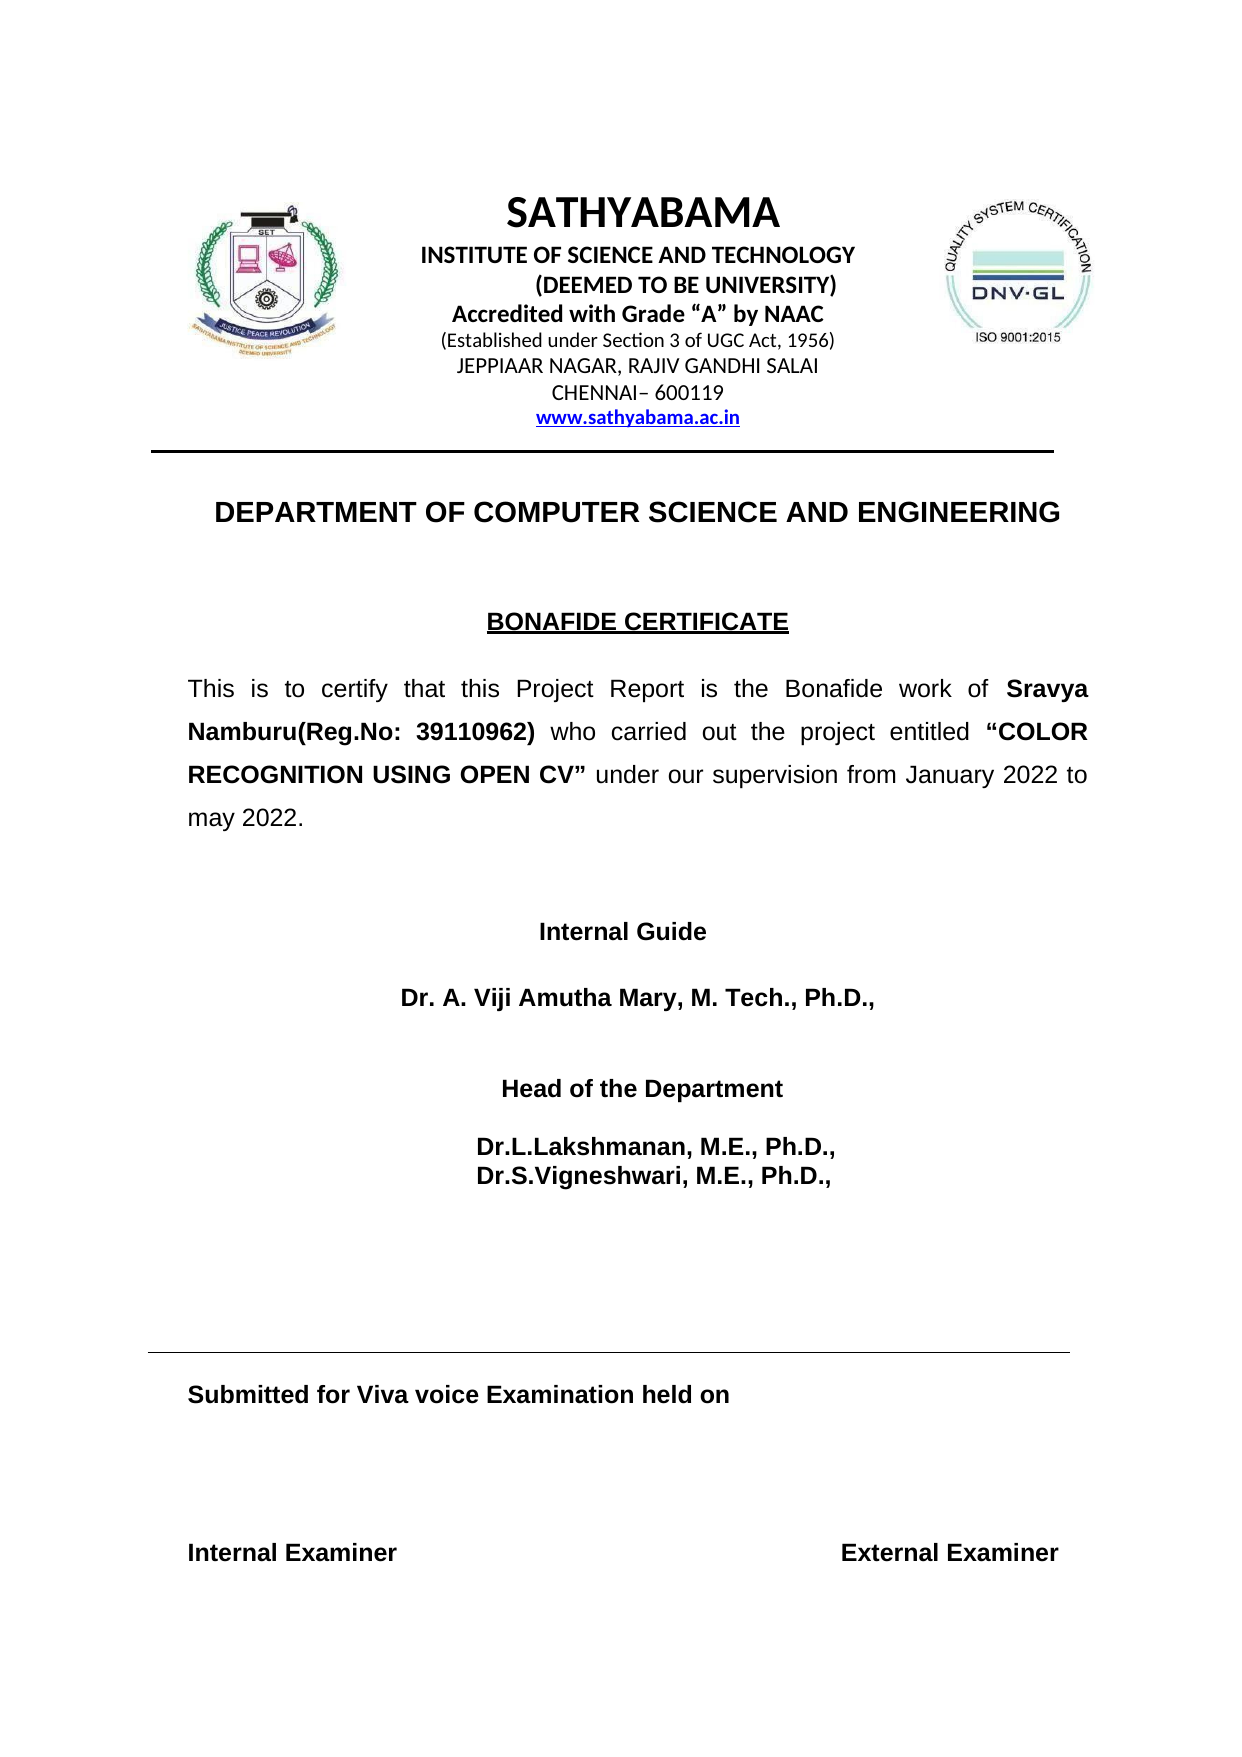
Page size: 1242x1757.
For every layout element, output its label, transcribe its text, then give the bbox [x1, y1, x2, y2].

text JEPPIAAR NAGAR, RAJIV GANDHI SALAI [187, 353, 1088, 379]
text Head of the Department [187, 1074, 1088, 1103]
text INSTITUTE OF SCIENCE AND TECHNOLOGY [347, 239, 938, 269]
text www.sathyabama.ac.in [187, 405, 1088, 429]
text SATHYABAMA [187, 183, 1088, 239]
subtitle (DEEMED TO BE UNIVERSITY) [347, 269, 938, 300]
text Submitted for Viva voice Examination held on [187, 1380, 1088, 1408]
text Accredited with Grade “A” by NAAC [347, 300, 938, 329]
text Dr.S.Vigneshwari, M.E., Ph.D., [187, 1161, 1088, 1189]
text Dr.L.Lakshmanan, M.E., Ph.D., [187, 1132, 1088, 1161]
picture [187, 202, 347, 361]
subtitle DEPARTMENT OF COMPUTER SCIENCE AND ENGINEERING [187, 495, 1088, 528]
text Dr. A. Viji Amutha Mary, M. Tech., Ph.D., [187, 983, 1088, 1012]
text CHENNAI– 600119 [187, 379, 1088, 405]
text BONAFIDE CERTIFICATE [187, 606, 1088, 635]
subtitle Internal Guide [187, 917, 1088, 946]
picture [938, 199, 1095, 344]
text (Established under Section 3 of UGC Act, 1956) [347, 329, 1088, 353]
text Internal Examiner External Examiner [187, 1538, 1088, 1567]
text This is to certify that this Project Report is the Bonafide work of Sravya Namburu(Reg.No: 39110962) who carried out the project entitled “COLOR RECOGNITION USING OPEN CV” under our supervision from January 2022 to may 2022. [187, 674, 1088, 832]
